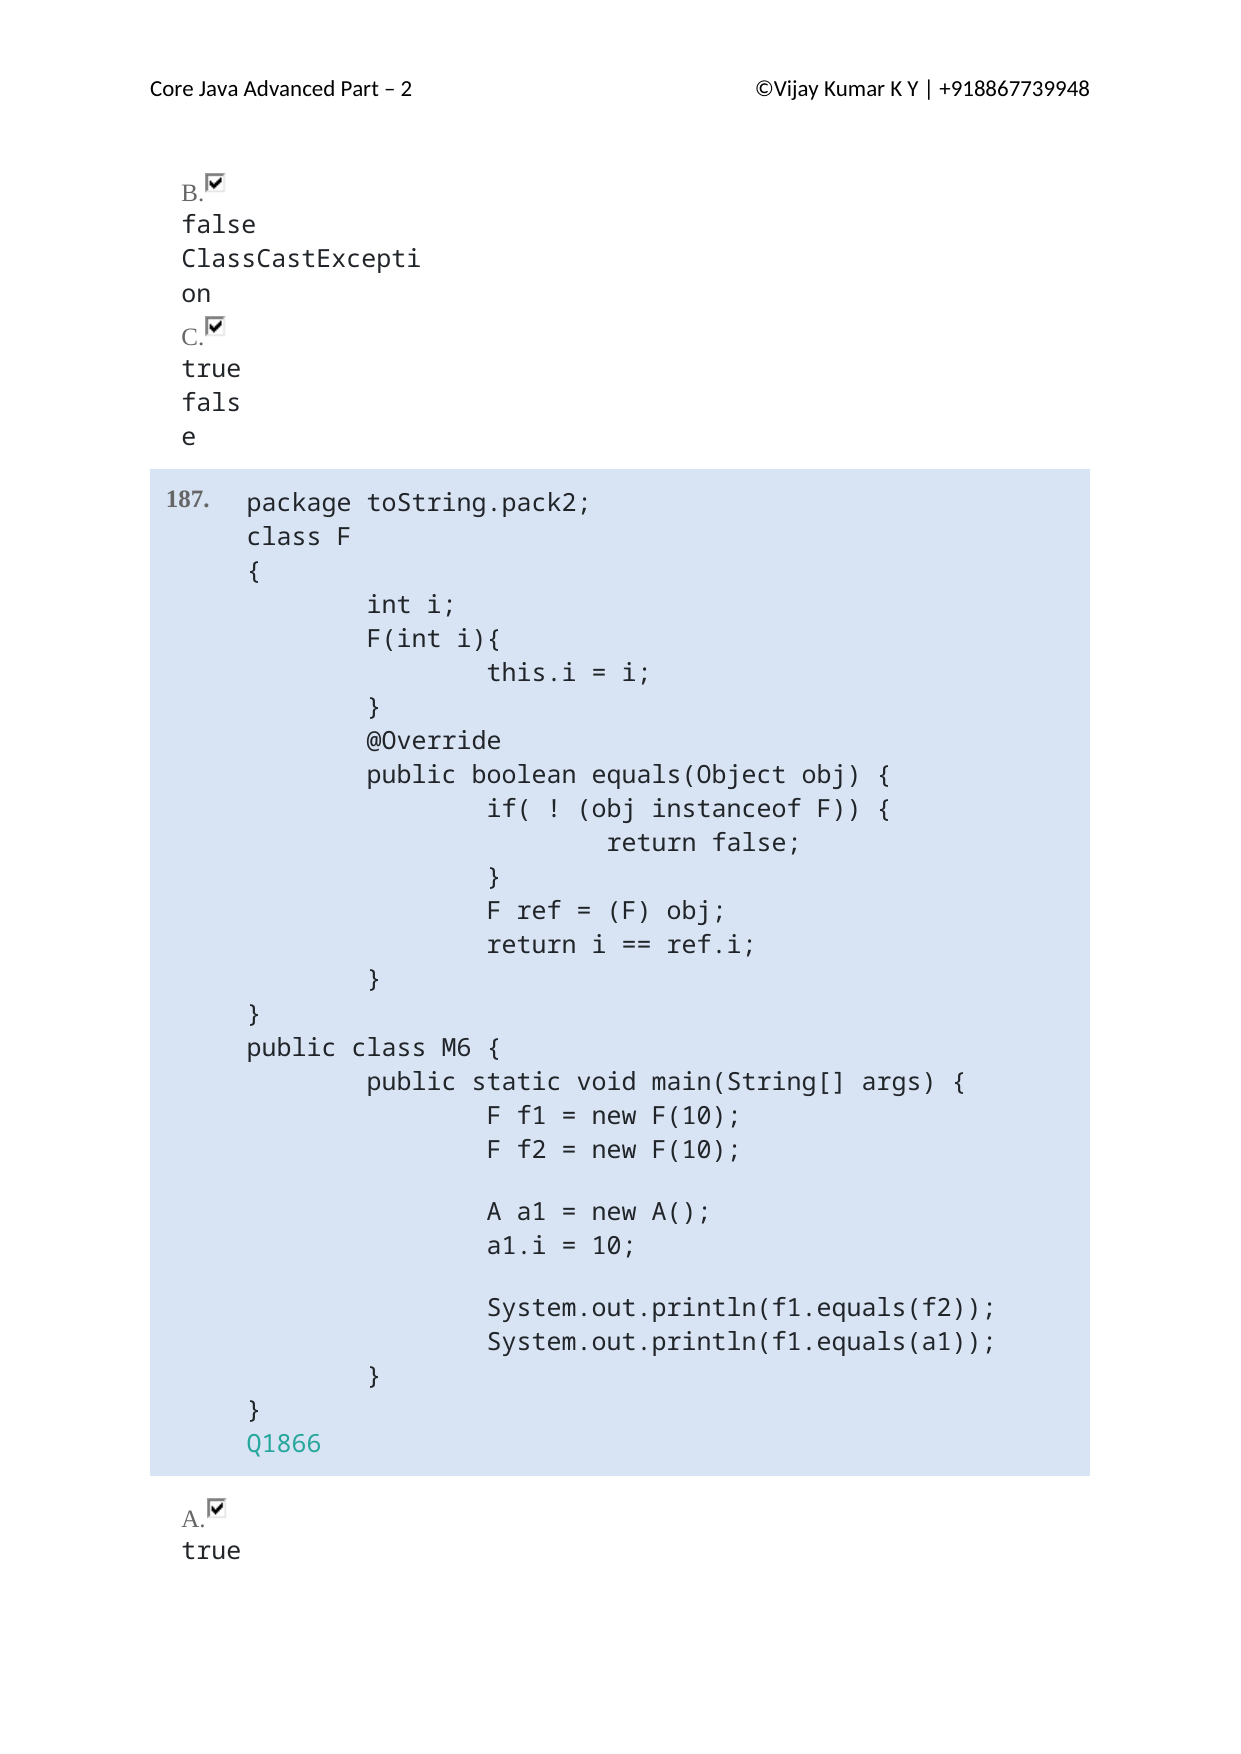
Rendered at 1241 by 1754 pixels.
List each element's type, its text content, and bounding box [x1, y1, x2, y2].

table_header 187. [150, 469, 231, 1476]
table_cell [150, 1476, 1090, 1582]
table_header package toString.pack2; class F { int i; F(int i){ this.i = i; } @Override public boolean equals(Object obj) { if( ! (obj instanceof F)) { return false; } F ref = (F) obj; return i == ref.i; } } public class M6 { public static void main(String[] args) { F f1 = new F(10); F f2 = new F(10); A a1 = new A(); a1.i = 10; System.out.println(f1.equals(f2)); System.out.println(f1.equals(a1)); } } Q1866 [231, 469, 1090, 1476]
table_cell [150, 150, 1090, 469]
